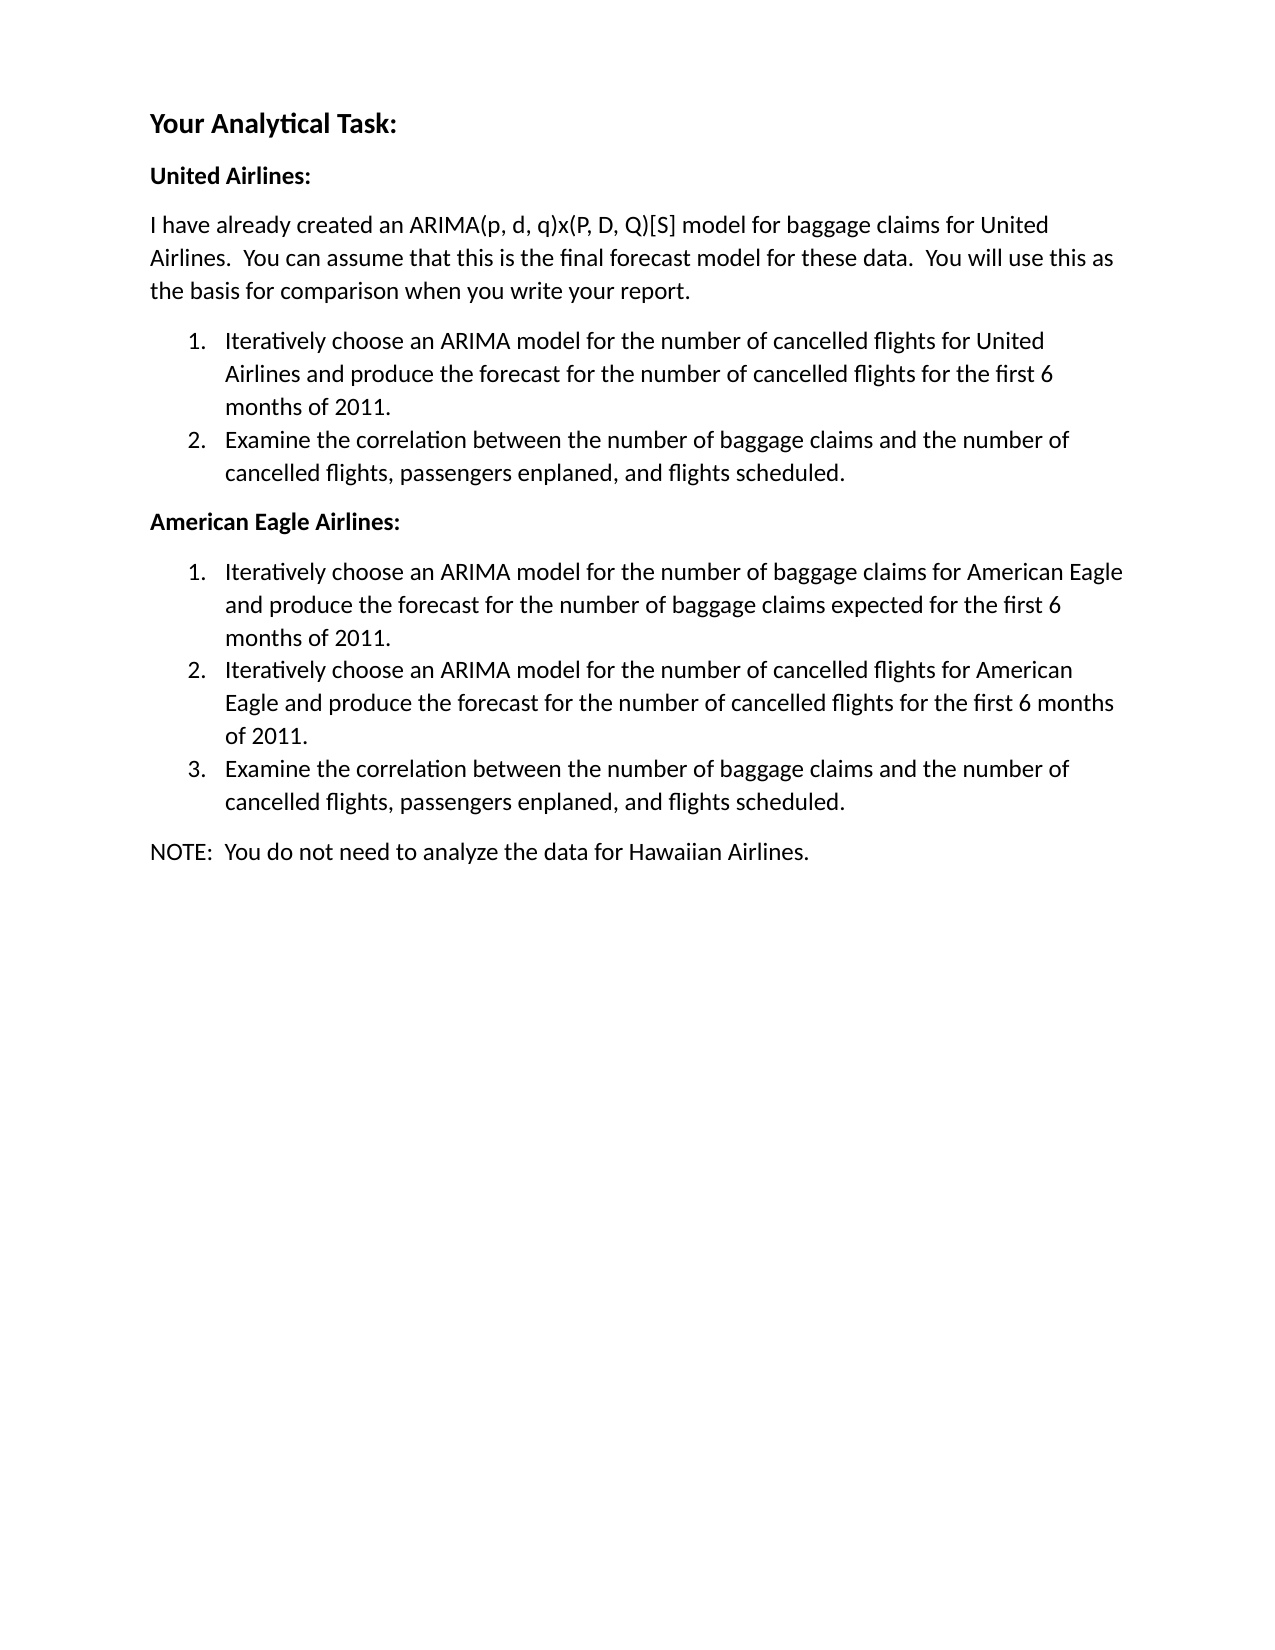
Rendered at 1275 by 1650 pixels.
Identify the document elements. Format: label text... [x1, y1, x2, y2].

text American Eagle Airlines: [150, 506, 1125, 537]
list Iteratively choose an ARIMA model for the number of cancelled flights for United Airlines and produce the forecast for the number of cancelled flights for the first 6 months of 2011. [187, 325, 1125, 421]
text Your Analytical Task: [150, 105, 1125, 141]
text NOTE: You do not need to analyze the data for Hawaiian Airlines. [150, 836, 1125, 866]
text United Airlines: [150, 160, 1125, 191]
list Iteratively choose an ARIMA model for the number of cancelled flights for American Eagle and produce the forecast for the number of cancelled flights for the first 6 months of 2011. [187, 655, 1125, 751]
list Examine the correlation between the number of baggage claims and the number of cancelled flights, passengers enplaned, and flights scheduled. [187, 424, 1125, 487]
text I have already created an ARIMA(p, d, q)x(P, D, Q)[S] model for baggage claims for United Airlines. You can assume that this is the final forecast model for these data. You will use this as the basis for comparison when you write your report. [150, 210, 1125, 306]
list Examine the correlation between the number of baggage claims and the number of cancelled flights, passengers enplaned, and flights scheduled. [187, 753, 1125, 817]
list Iteratively choose an ARIMA model for the number of baggage claims for American Eagle and produce the forecast for the number of baggage claims expected for the first 6 months of 2011. [187, 556, 1125, 652]
